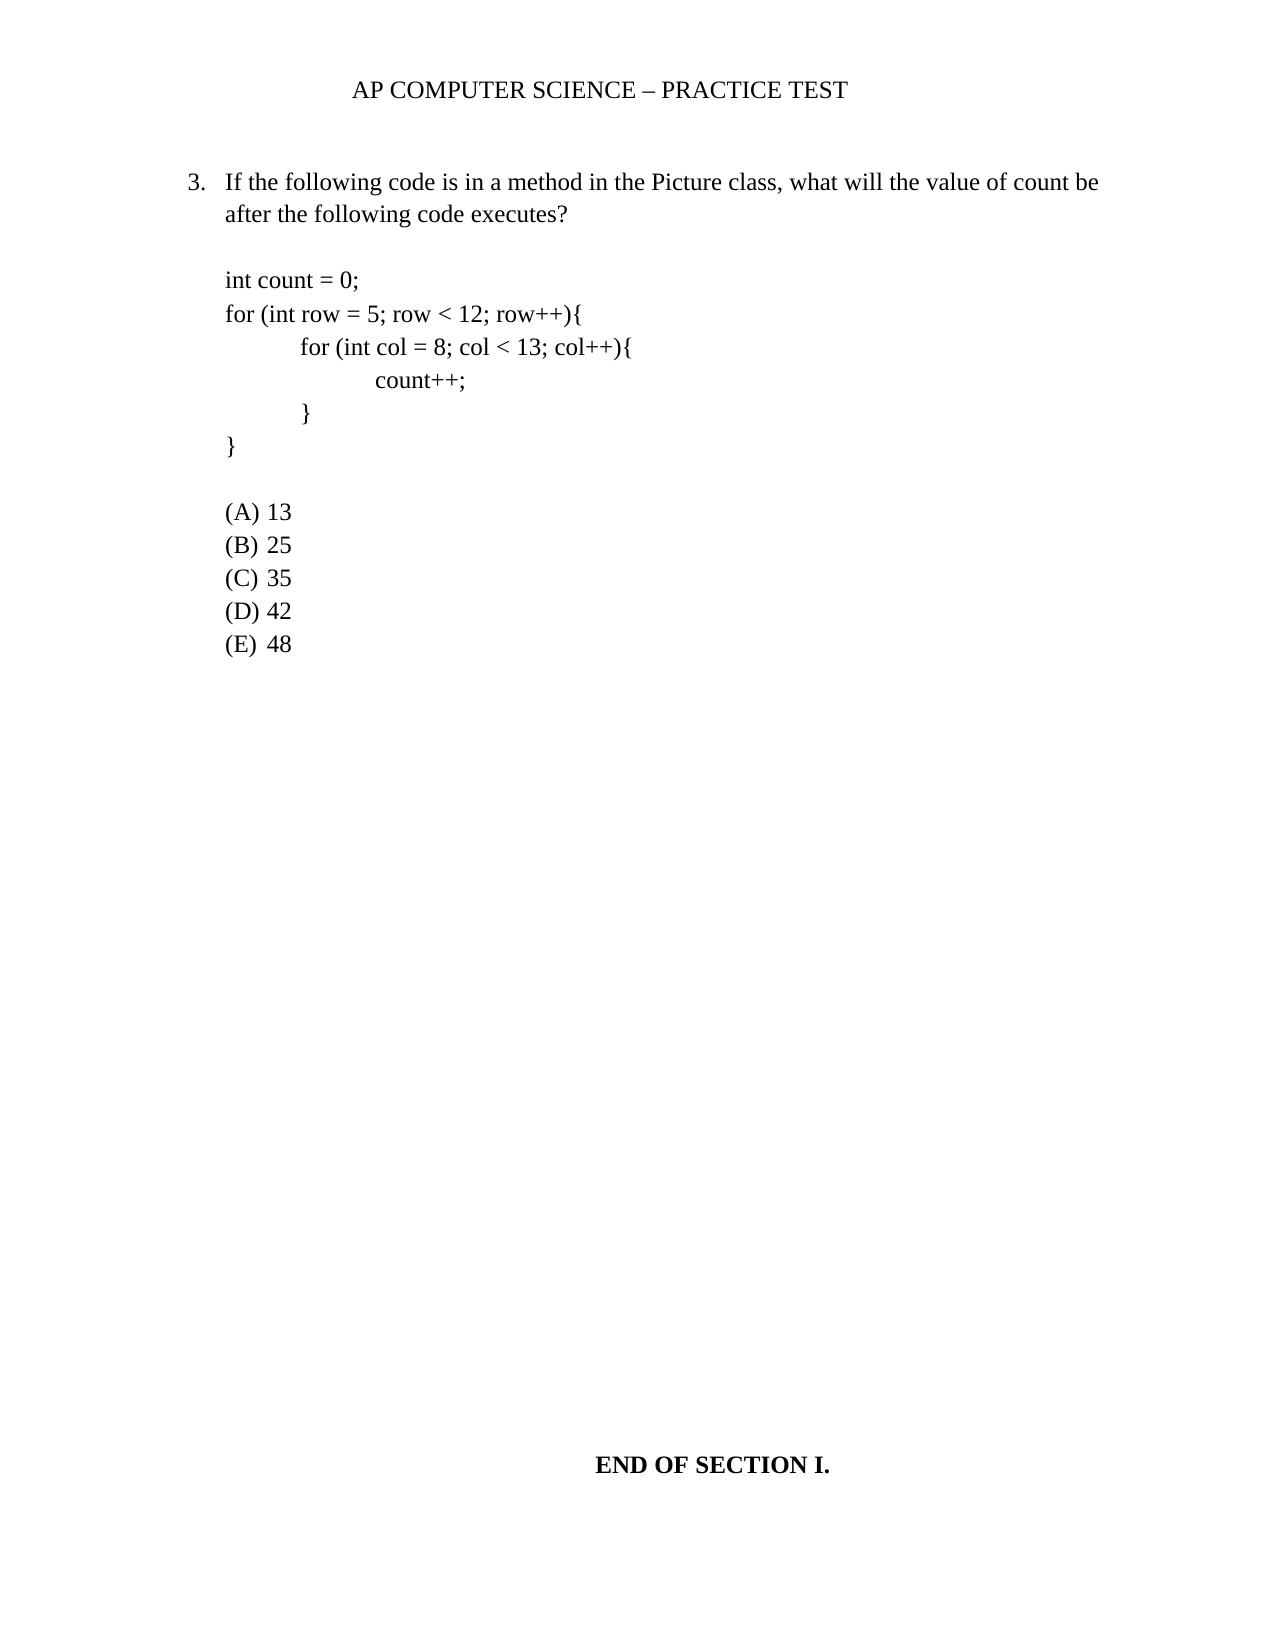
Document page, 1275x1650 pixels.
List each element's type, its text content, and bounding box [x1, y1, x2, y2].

text count++; [225, 365, 1125, 393]
list 48 [225, 629, 1125, 658]
list END OF SECTION I. [225, 1421, 1125, 1481]
text } [225, 398, 1125, 426]
text for (int row = 5; row < 12; row++){ [225, 299, 1125, 327]
list 13 [225, 497, 1125, 526]
text for (int col = 8; col < 13; col++){ [225, 332, 1125, 360]
text } [225, 431, 1125, 459]
list 42 [225, 596, 1125, 624]
list If the following code is in a method in the Picture class, what will the value of count be after the following code executes? [187, 167, 1125, 228]
list 35 [225, 563, 1125, 592]
text int count = 0; [225, 266, 1125, 294]
list 25 [225, 530, 1125, 558]
